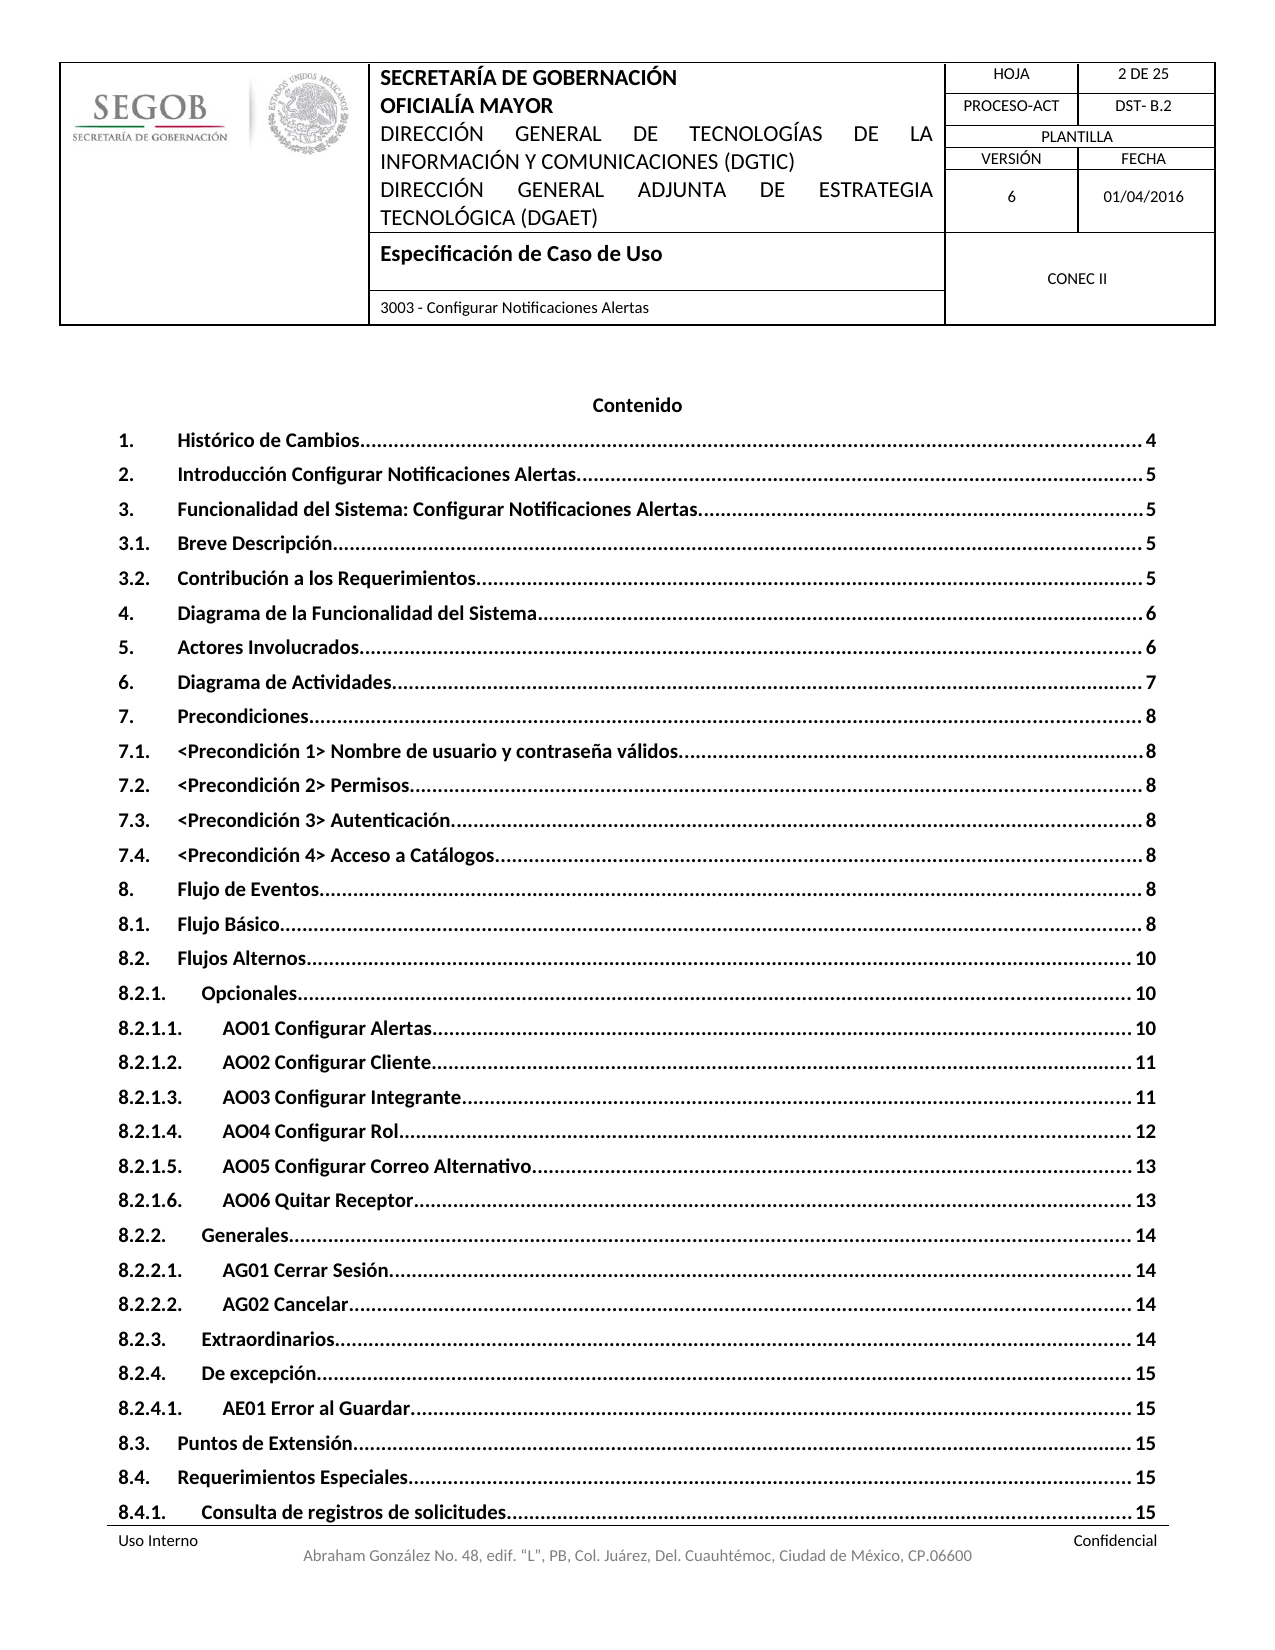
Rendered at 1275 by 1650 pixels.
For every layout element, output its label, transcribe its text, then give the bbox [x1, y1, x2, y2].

text 8.2.2. Generales 14 [118, 1222, 1157, 1248]
text 4. Diagrama de la Funcionalidad del Sistema 6 [118, 600, 1157, 625]
text 7.2. <Precondición 2> Permisos. 8 [118, 773, 1157, 798]
text 8.2.4.1. AE01 Error al Guardar. 15 [118, 1395, 1157, 1421]
text 8.2.1.6. AO06 Quitar Receptor 13 [118, 1188, 1157, 1213]
text 5. Actores Involucrados 6 [118, 634, 1157, 660]
text 7.3. <Precondición 3> Autenticación. 8 [118, 807, 1157, 833]
text 3.1. Breve Descripción. 5 [118, 531, 1157, 556]
text 8.2.1. Opcionales 10 [118, 980, 1157, 1006]
text 8.2.2.2. AG02 Cancelar. 14 [118, 1291, 1157, 1317]
text 3.2. Contribución a los Requerimientos. 5 [118, 565, 1157, 591]
text 8.3. Puntos de Extensión 15 [118, 1430, 1157, 1455]
title Contenido [118, 392, 1157, 418]
text 8.2.3. Extraordinarios 14 [118, 1326, 1157, 1351]
text 8.2.4. De excepción 15 [118, 1361, 1157, 1386]
text 7.1. <Precondición 1> Nombre de usuario y contraseña válidos. 8 [118, 738, 1157, 763]
text 8.2.1.2. AO02 Configurar Cliente 11 [118, 1049, 1157, 1075]
text 8.2.1.5. AO05 Configurar Correo Alternativo 13 [118, 1153, 1157, 1178]
text 8.2. Flujos Alternos 10 [118, 946, 1157, 971]
text 8.4.1. Consulta de registros de solicitudes 15 [118, 1499, 1157, 1524]
picture [72, 71, 353, 175]
text 1. Histórico de Cambios 4 [118, 427, 1157, 452]
text 7.4. <Precondición 4> Acceso a Catálogos. 8 [118, 842, 1157, 867]
text 8.2.1.4. AO04 Configurar Rol 12 [118, 1118, 1157, 1144]
text 6. Diagrama de Actividades 7 [118, 669, 1157, 694]
text 8.1. Flujo Básico 8 [118, 911, 1157, 936]
text 8.4. Requerimientos Especiales 15 [118, 1464, 1157, 1490]
text 8. Flujo de Eventos 8 [118, 876, 1157, 902]
text 8.2.1.1. AO01 Configurar Alertas 10 [118, 1015, 1157, 1040]
text 7. Precondiciones 8 [118, 703, 1157, 729]
text 2. Introducción Configurar Notificaciones Alertas. 5 [118, 461, 1157, 487]
text 3. Funcionalidad del Sistema: Configurar Notificaciones Alertas. 5 [118, 496, 1157, 521]
text 8.2.1.3. AO03 Configurar Integrante 11 [118, 1084, 1157, 1109]
text 8.2.2.1. AG01 Cerrar Sesión. 14 [118, 1257, 1157, 1282]
